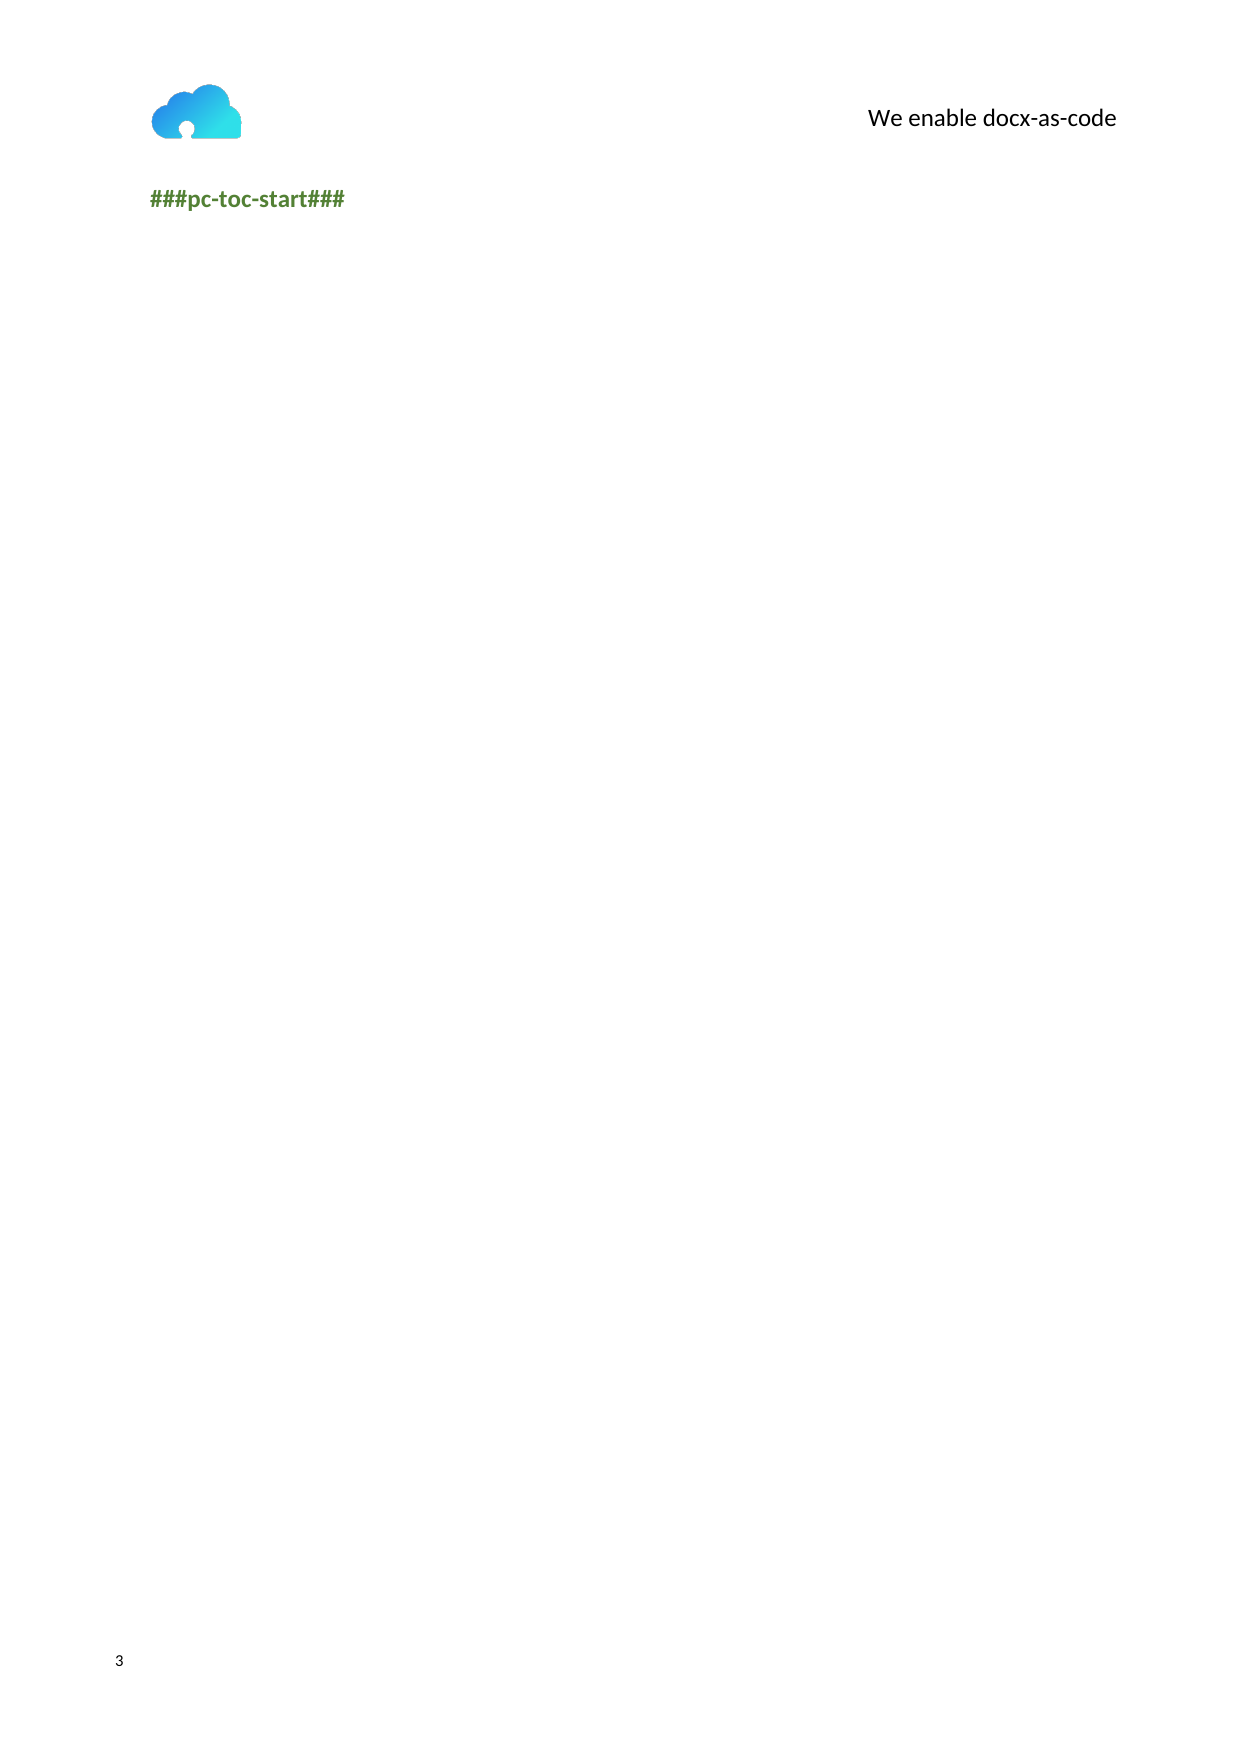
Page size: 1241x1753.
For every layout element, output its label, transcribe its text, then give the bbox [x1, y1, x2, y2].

picture [150, 73, 243, 153]
text ###pc-toc-start### [150, 183, 1090, 214]
